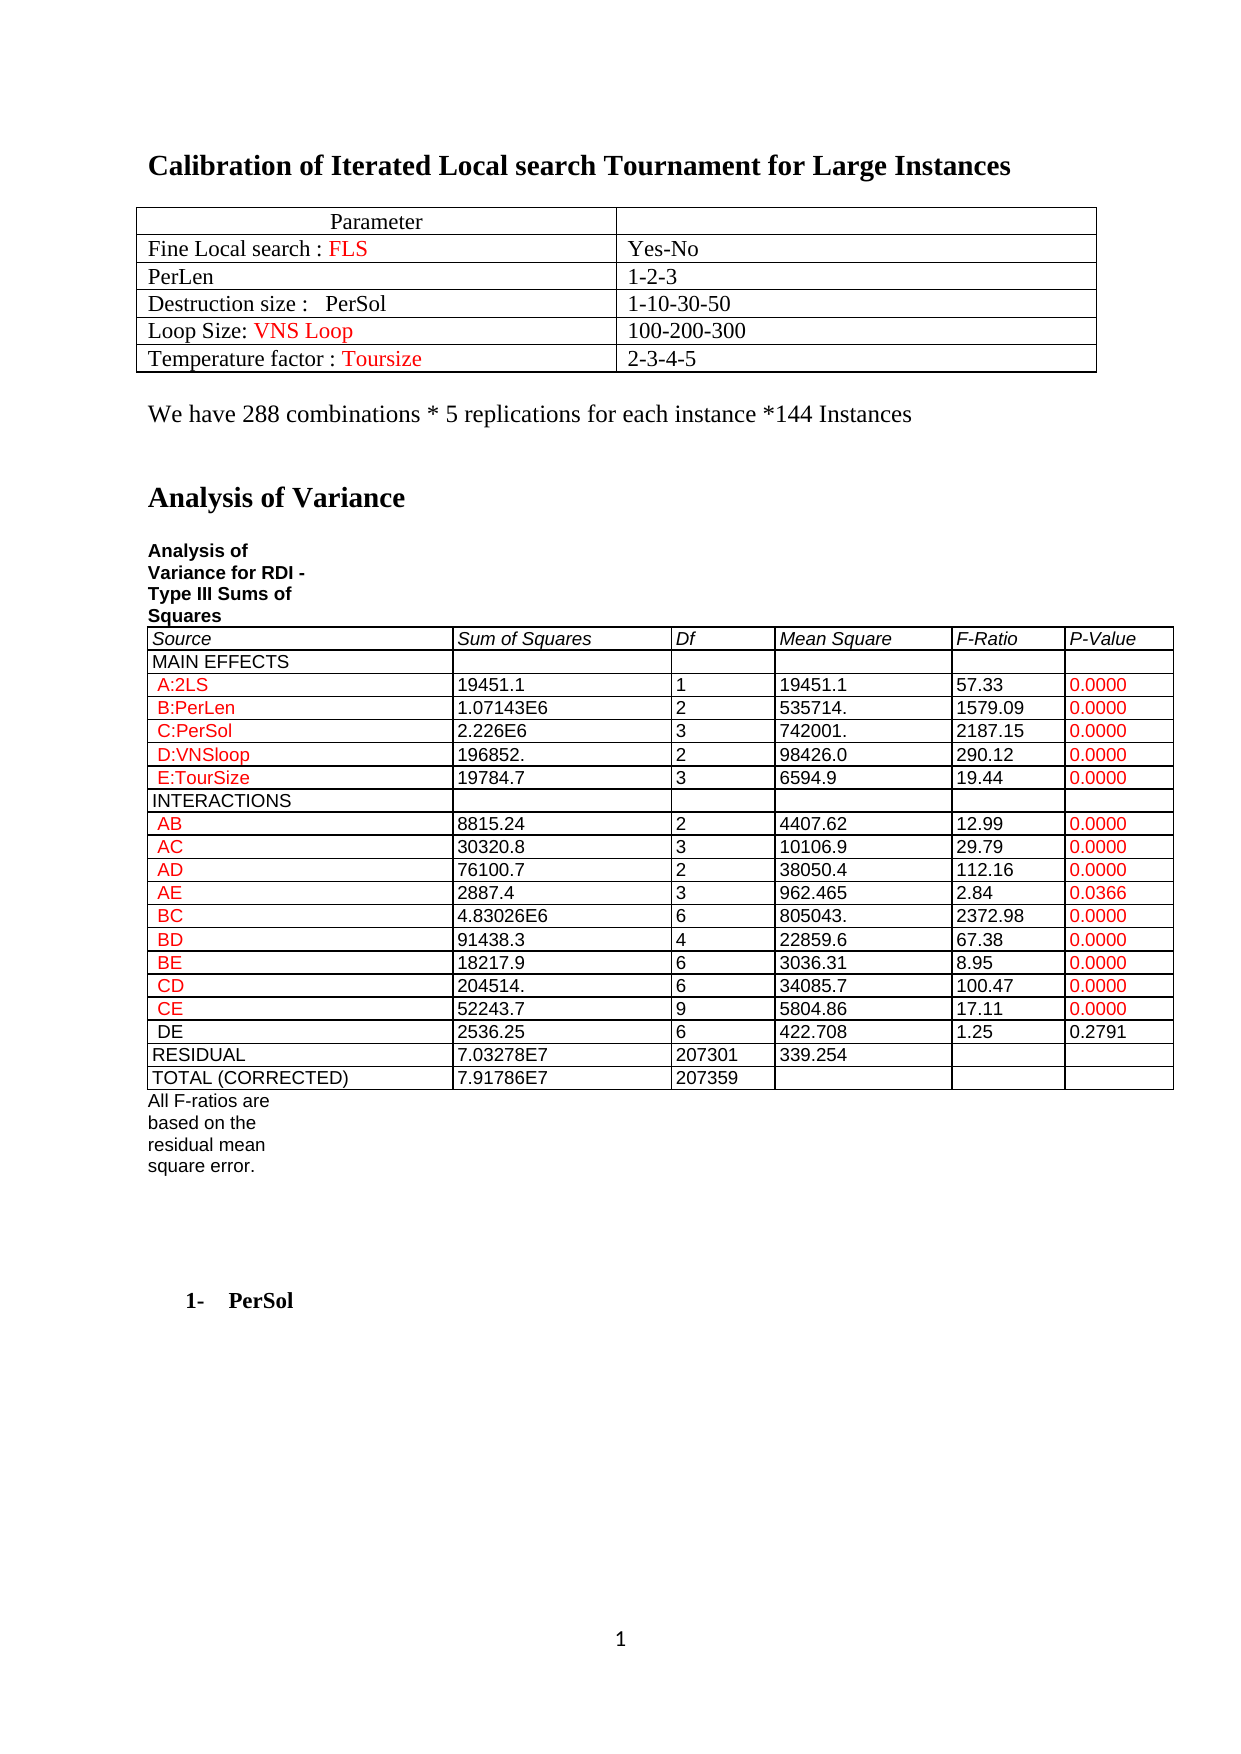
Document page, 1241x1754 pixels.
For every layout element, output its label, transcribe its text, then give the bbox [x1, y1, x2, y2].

table_cell 290.12 [953, 743, 1064, 765]
table_cell 19.44 [953, 767, 1064, 788]
table_cell [454, 651, 671, 672]
table_header Mean Square [776, 628, 951, 649]
table_cell AE [148, 882, 452, 904]
table_cell 76100.7 [454, 859, 671, 881]
table_cell [1066, 651, 1173, 672]
table_cell 12.99 [953, 813, 1064, 834]
table_cell Temperature factor : Toursize [137, 345, 616, 371]
table_header F-Ratio [953, 628, 1064, 649]
table_cell 98426.0 [776, 743, 951, 765]
text All F-ratios are [148, 1090, 1093, 1112]
table_cell 2.226E6 [454, 720, 671, 742]
table_cell C:PerSol [148, 720, 452, 742]
table_cell MAIN EFFECTS [148, 651, 452, 672]
table_cell 8.95 [953, 952, 1064, 973]
table_cell 3 [672, 720, 774, 742]
table_cell 0.2791 [1066, 1021, 1173, 1042]
table_cell 2372.98 [953, 905, 1064, 927]
table_cell 2187.15 [953, 720, 1064, 742]
table_cell 0.0000 [1066, 905, 1173, 927]
table_cell 19451.1 [776, 674, 951, 696]
table_cell [776, 1067, 951, 1089]
table_cell 3 [672, 882, 774, 904]
text Type III Sums of [148, 583, 1093, 604]
table_cell 4 [672, 928, 774, 950]
table_header Source [148, 628, 452, 649]
table_cell E:TourSize [148, 767, 452, 788]
table_cell 962.465 [776, 882, 951, 904]
table_cell 100.47 [953, 975, 1064, 996]
table_cell [454, 790, 671, 811]
table_cell 6 [672, 952, 774, 973]
table_header P-Value [1066, 628, 1173, 649]
table_cell 3 [672, 767, 774, 788]
table_cell 0.0000 [1066, 813, 1173, 834]
table_cell 19784.7 [454, 767, 671, 788]
table_cell 5804.86 [776, 998, 951, 1019]
table_cell 0.0000 [1066, 998, 1173, 1019]
table_cell AC [148, 836, 452, 857]
table_cell 8815.24 [454, 813, 671, 834]
table_cell 422.708 [776, 1021, 951, 1042]
text based on the [148, 1112, 1093, 1133]
table_cell 0.0000 [1066, 836, 1173, 857]
table_cell 18217.9 [454, 952, 671, 973]
table_cell 2 [672, 697, 774, 719]
table_cell A:2LS [148, 674, 452, 696]
table_cell 19451.1 [454, 674, 671, 696]
table_cell [953, 1044, 1064, 1066]
table_cell 0.0366 [1066, 882, 1173, 904]
table_cell 0.0000 [1066, 720, 1173, 742]
table_cell 742001. [776, 720, 951, 742]
table_cell 2 [672, 743, 774, 765]
table_cell [672, 651, 774, 672]
table_cell 0.0000 [1066, 674, 1173, 696]
table_cell 6594.9 [776, 767, 951, 788]
table_cell 0.0000 [1066, 697, 1173, 719]
table_cell 3036.31 [776, 952, 951, 973]
list PerSol [185, 1287, 1093, 1313]
table_cell 0.0000 [1066, 743, 1173, 765]
table_cell [672, 790, 774, 811]
table_cell 29.79 [953, 836, 1064, 857]
table_cell 2.84 [953, 882, 1064, 904]
table_cell 0.0000 [1066, 975, 1173, 996]
table_cell RESIDUAL [148, 1044, 452, 1066]
table_cell INTERACTIONS [148, 790, 452, 811]
table_cell D:VNSloop [148, 743, 452, 765]
table_cell 535714. [776, 697, 951, 719]
table_cell 2536.25 [454, 1021, 671, 1042]
table_cell 9 [672, 998, 774, 1019]
table_cell 112.16 [953, 859, 1064, 881]
text Variance for RDI - [148, 561, 1093, 583]
table_cell B:PerLen [148, 697, 452, 719]
table_cell 2887.4 [454, 882, 671, 904]
table_cell 1.07143E6 [454, 697, 671, 719]
table_cell 91438.3 [454, 928, 671, 950]
table_cell 6 [672, 1021, 774, 1042]
table_cell 196852. [454, 743, 671, 765]
table_cell 0.0000 [1066, 928, 1173, 950]
table_cell CD [148, 975, 452, 996]
table_cell [776, 651, 951, 672]
text We have 288 combinations * 5 replications for each instance *144 Instances [148, 399, 1093, 427]
text Analysis of Variance [148, 481, 1093, 514]
table_cell 0.0000 [1066, 952, 1173, 973]
table_cell 3 [672, 836, 774, 857]
table_cell 0.0000 [1066, 767, 1173, 788]
text Calibration of Iterated Local search Tournament for Large Instances [148, 148, 1093, 181]
table_header Parameter [137, 208, 616, 234]
table_cell PerLen [137, 263, 616, 289]
table_cell [1066, 1044, 1173, 1066]
text Analysis of [148, 540, 1093, 561]
table_cell Destruction size : PerSol [137, 290, 616, 317]
table_cell Yes-No [617, 235, 1096, 262]
table_cell 339.254 [776, 1044, 951, 1066]
table_cell DE [148, 1021, 452, 1042]
table_cell [776, 790, 951, 811]
table_cell 207301 [672, 1044, 774, 1066]
table_cell 805043. [776, 905, 951, 927]
table_cell AB [148, 813, 452, 834]
table_cell 0.0000 [1066, 859, 1173, 881]
table_cell 57.33 [953, 674, 1064, 696]
table_cell 34085.7 [776, 975, 951, 996]
table_cell 6 [672, 905, 774, 927]
table_cell 38050.4 [776, 859, 951, 881]
table_cell 1.25 [953, 1021, 1064, 1042]
table_cell 204514. [454, 975, 671, 996]
table_cell 30320.8 [454, 836, 671, 857]
table_cell 22859.6 [776, 928, 951, 950]
table_cell 2 [672, 859, 774, 881]
table_cell BE [148, 952, 452, 973]
table_cell 7.03278E7 [454, 1044, 671, 1066]
table_cell BC [148, 905, 452, 927]
table_cell 17.11 [953, 998, 1064, 1019]
table_cell TOTAL (CORRECTED) [148, 1067, 452, 1089]
table_cell 1579.09 [953, 697, 1064, 719]
table_header [617, 208, 1096, 234]
table_cell 2-3-4-5 [617, 345, 1096, 371]
text square error. [148, 1155, 1093, 1176]
table_cell BD [148, 928, 452, 950]
table_cell 2 [672, 813, 774, 834]
table_cell Loop Size: VNS Loop [137, 318, 616, 344]
table_cell [953, 1067, 1064, 1089]
table_cell CE [148, 998, 452, 1019]
table_cell 52243.7 [454, 998, 671, 1019]
table_cell AD [148, 859, 452, 881]
table_cell 67.38 [953, 928, 1064, 950]
table_header Sum of Squares [454, 628, 671, 649]
table_cell 10106.9 [776, 836, 951, 857]
table_header Df [672, 628, 774, 649]
table_cell [1066, 790, 1173, 811]
table_cell 1-2-3 [617, 263, 1096, 289]
table_cell [953, 651, 1064, 672]
text residual mean [148, 1133, 1093, 1155]
table_cell Fine Local search : FLS [137, 235, 616, 262]
table_cell 207359 [672, 1067, 774, 1089]
table_cell 1 [672, 674, 774, 696]
table_cell 1-10-30-50 [617, 290, 1096, 317]
table_cell 7.91786E7 [454, 1067, 671, 1089]
text Squares [148, 604, 1093, 626]
table_cell [953, 790, 1064, 811]
table_cell 4.83026E6 [454, 905, 671, 927]
table_cell 4407.62 [776, 813, 951, 834]
table_cell [1066, 1067, 1173, 1089]
table_cell 6 [672, 975, 774, 996]
table_cell 100-200-300 [617, 318, 1096, 344]
